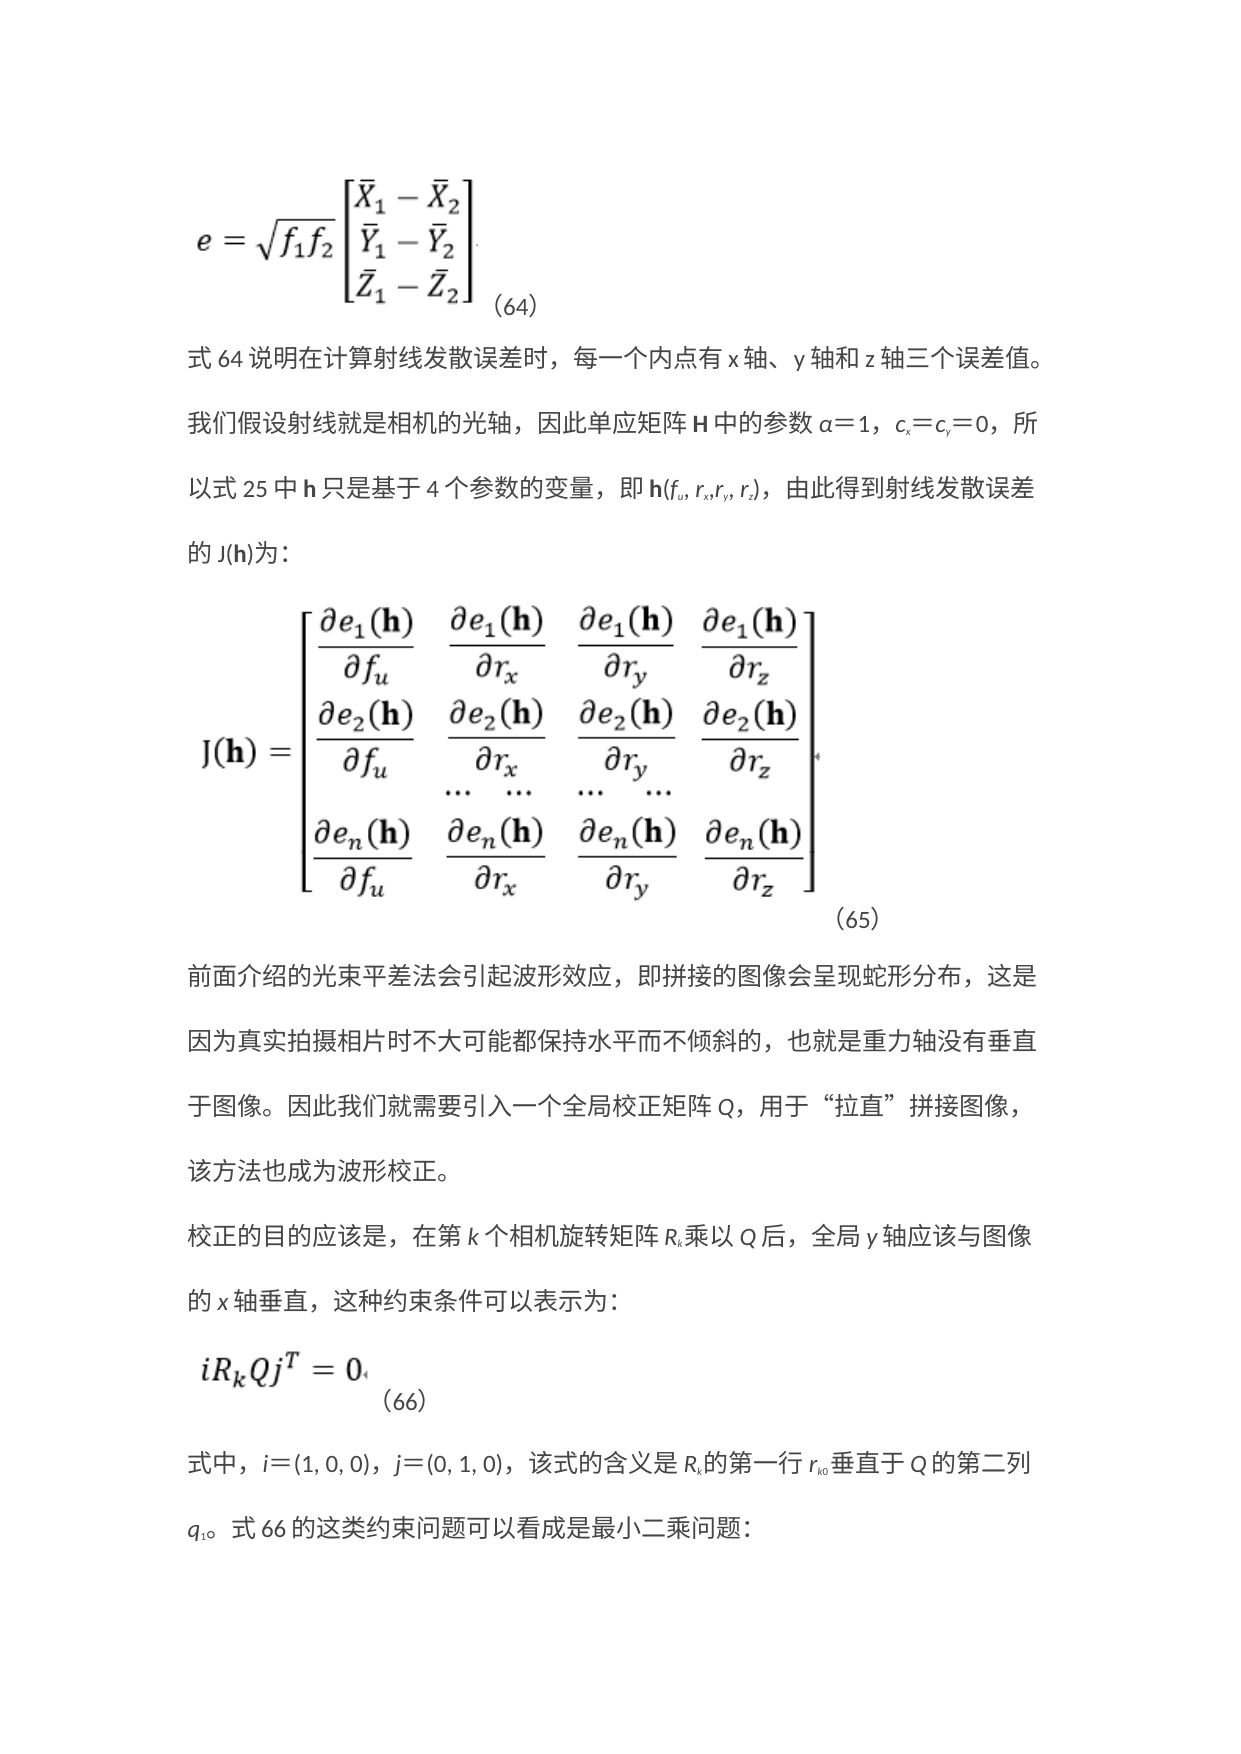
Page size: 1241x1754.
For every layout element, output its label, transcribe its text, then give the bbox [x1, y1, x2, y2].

picture [187, 1332, 368, 1400]
text 式64说明在计算射线发散误差时，每一个内点有x轴、y轴和z轴三个误差值。 [187, 324, 1053, 389]
picture [187, 162, 478, 314]
picture [187, 584, 821, 922]
text 我们假设射线就是相机的光轴，因此单应矩阵H中的参数α＝1，cx＝cy＝0，所以式25中h只是基于4个参数的变量，即h(fu, rx,ry, rz)，由此得到射线发散误差的J(h)为： [187, 389, 1053, 584]
text 式中，i＝(1, 0, 0)，j＝(0, 1, 0)，该式的含义是Rk的第一行rk0垂直于Q的第二列q1。式66的这类约束问题可以看成是最小二乘问题： [187, 1429, 1053, 1559]
text （66） [187, 1332, 1053, 1429]
text 校正的目的应该是，在第k个相机旋转矩阵Rk乘以Q后，全局y轴应该与图像的x轴垂直，这种约束条件可以表示为： [187, 1202, 1053, 1332]
text 前面介绍的光束平差法会引起波形效应，即拼接的图像会呈现蛇形分布，这是因为真实拍摄相片时不大可能都保持水平而不倾斜的，也就是重力轴没有垂直于图像。因此我们就需要引入一个全局校正矩阵Q，用于“拉直”拼接图像，该方法也成为波形校正。 [187, 942, 1053, 1202]
